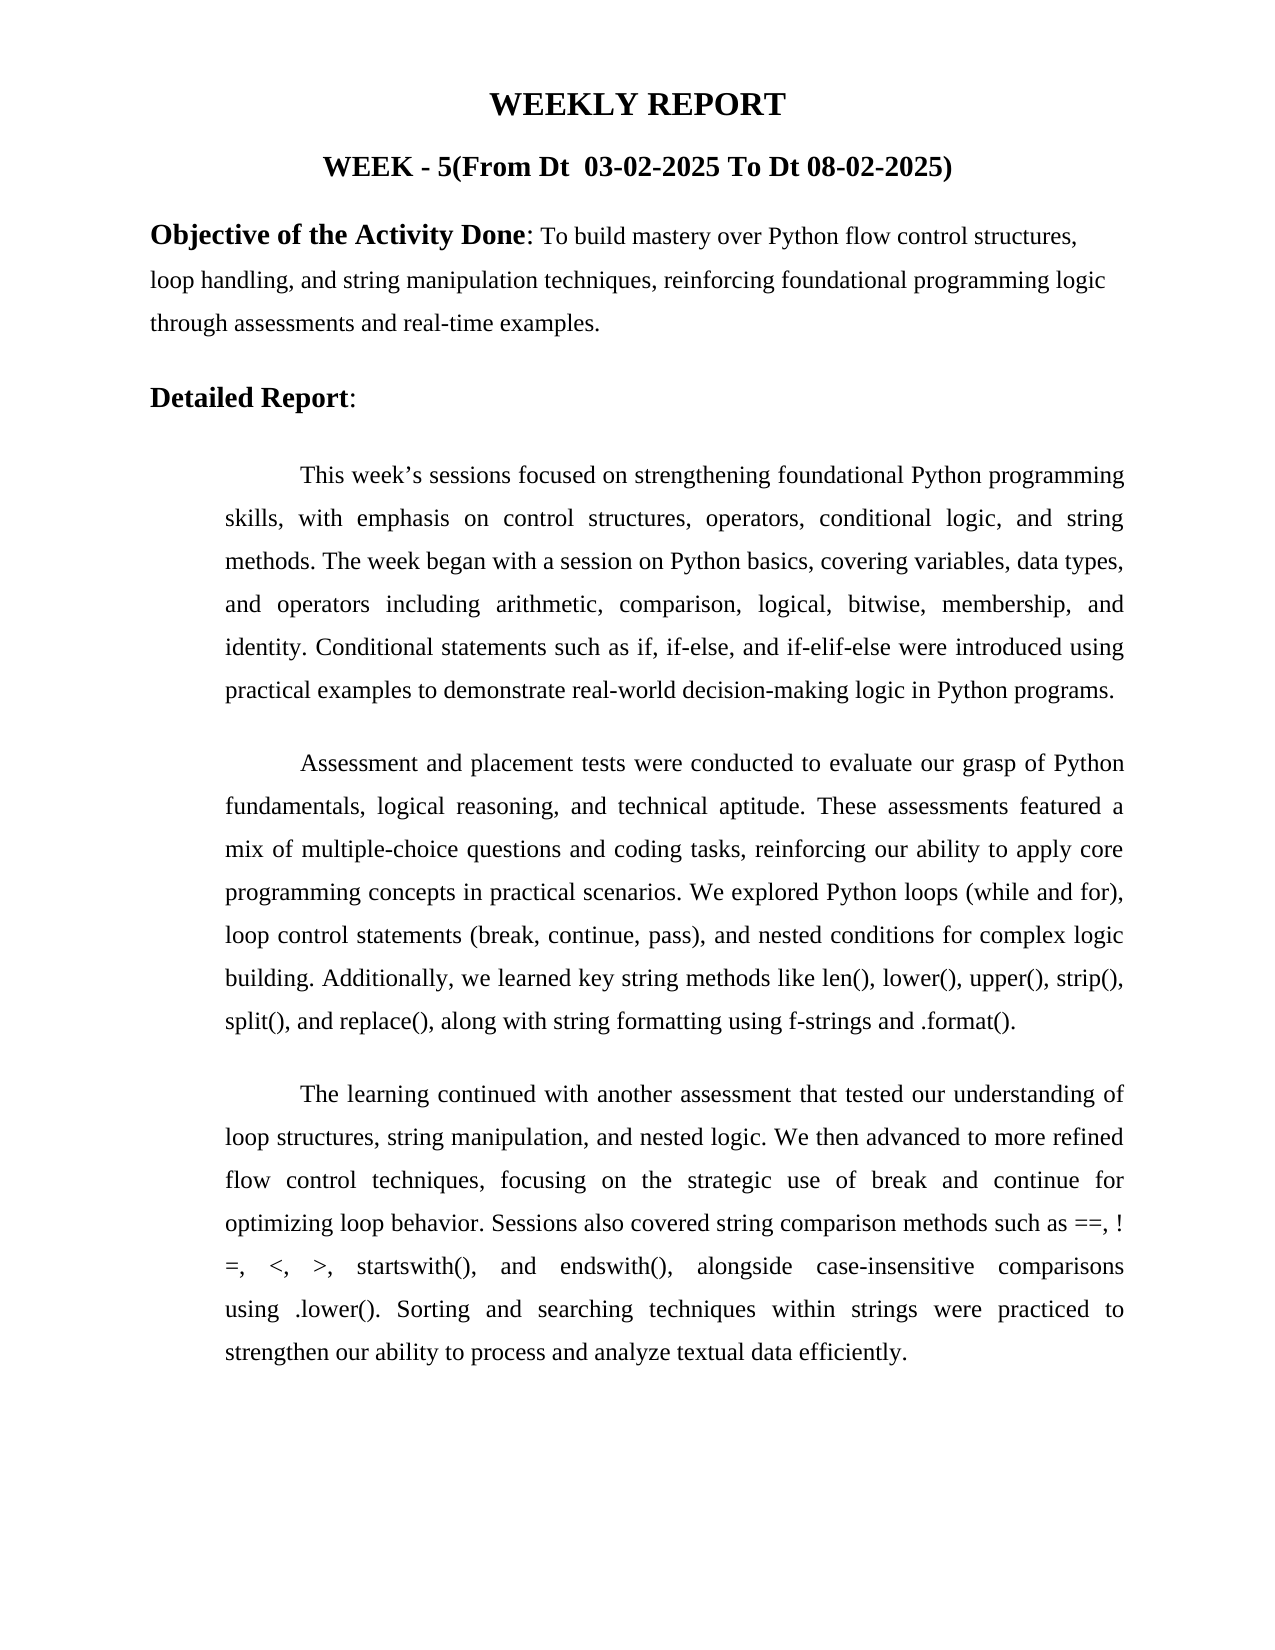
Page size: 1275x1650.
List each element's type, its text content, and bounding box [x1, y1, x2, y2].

text This week’s sessions focused on strengthening foundational Python programming skills, with emphasis on control structures, operators, conditional logic, and string methods. The week began with a session on Python basics, covering variables, data types, and operators including arithmetic, comparison, logical, bitwise, membership, and identity. Conditional statements such as if, if-else, and if-elif-else were introduced using practical examples to demonstrate real-world decision-making logic in Python programs. [225, 460, 1125, 704]
text Detailed Report: [150, 380, 1125, 414]
text Assessment and placement tests were conducted to evaluate our grasp of Python fundamentals, logical reasoning, and technical aptitude. These assessments featured a mix of multiple-choice questions and coding tasks, reinforcing our ability to apply core programming concepts in practical scenarios. We explored Python loops (while and for), loop control statements (break, continue, pass), and nested conditions for complex logic building. Additionally, we learned key string methods like len(), lower(), upper(), strip(), split(), and replace(), along with string formatting using f-strings and .format(). [225, 748, 1125, 1035]
text Objective of the Activity Done: To build mastery over Python flow control structures, loop handling, and string manipulation techniques, reinforcing foundational programming logic through assessments and real-time examples. [150, 217, 1125, 337]
text WEEKLY REPORT [150, 84, 1125, 123]
text The learning continued with another assessment that tested our understanding of loop structures, string manipulation, and nested logic. We then advanced to more refined flow control techniques, focusing on the strategic use of break and continue for optimizing loop behavior. Sessions also covered string comparison methods such as ==, !=, <, >, startswith(), and endswith(), alongside case-insensitive comparisons using .lower(). Sorting and searching techniques within strings were practiced to strengthen our ability to process and analyze textual data efficiently. [225, 1079, 1125, 1366]
text WEEK - 5(From Dt 03-02-2025 To Dt 08-02-2025) [150, 149, 1125, 183]
